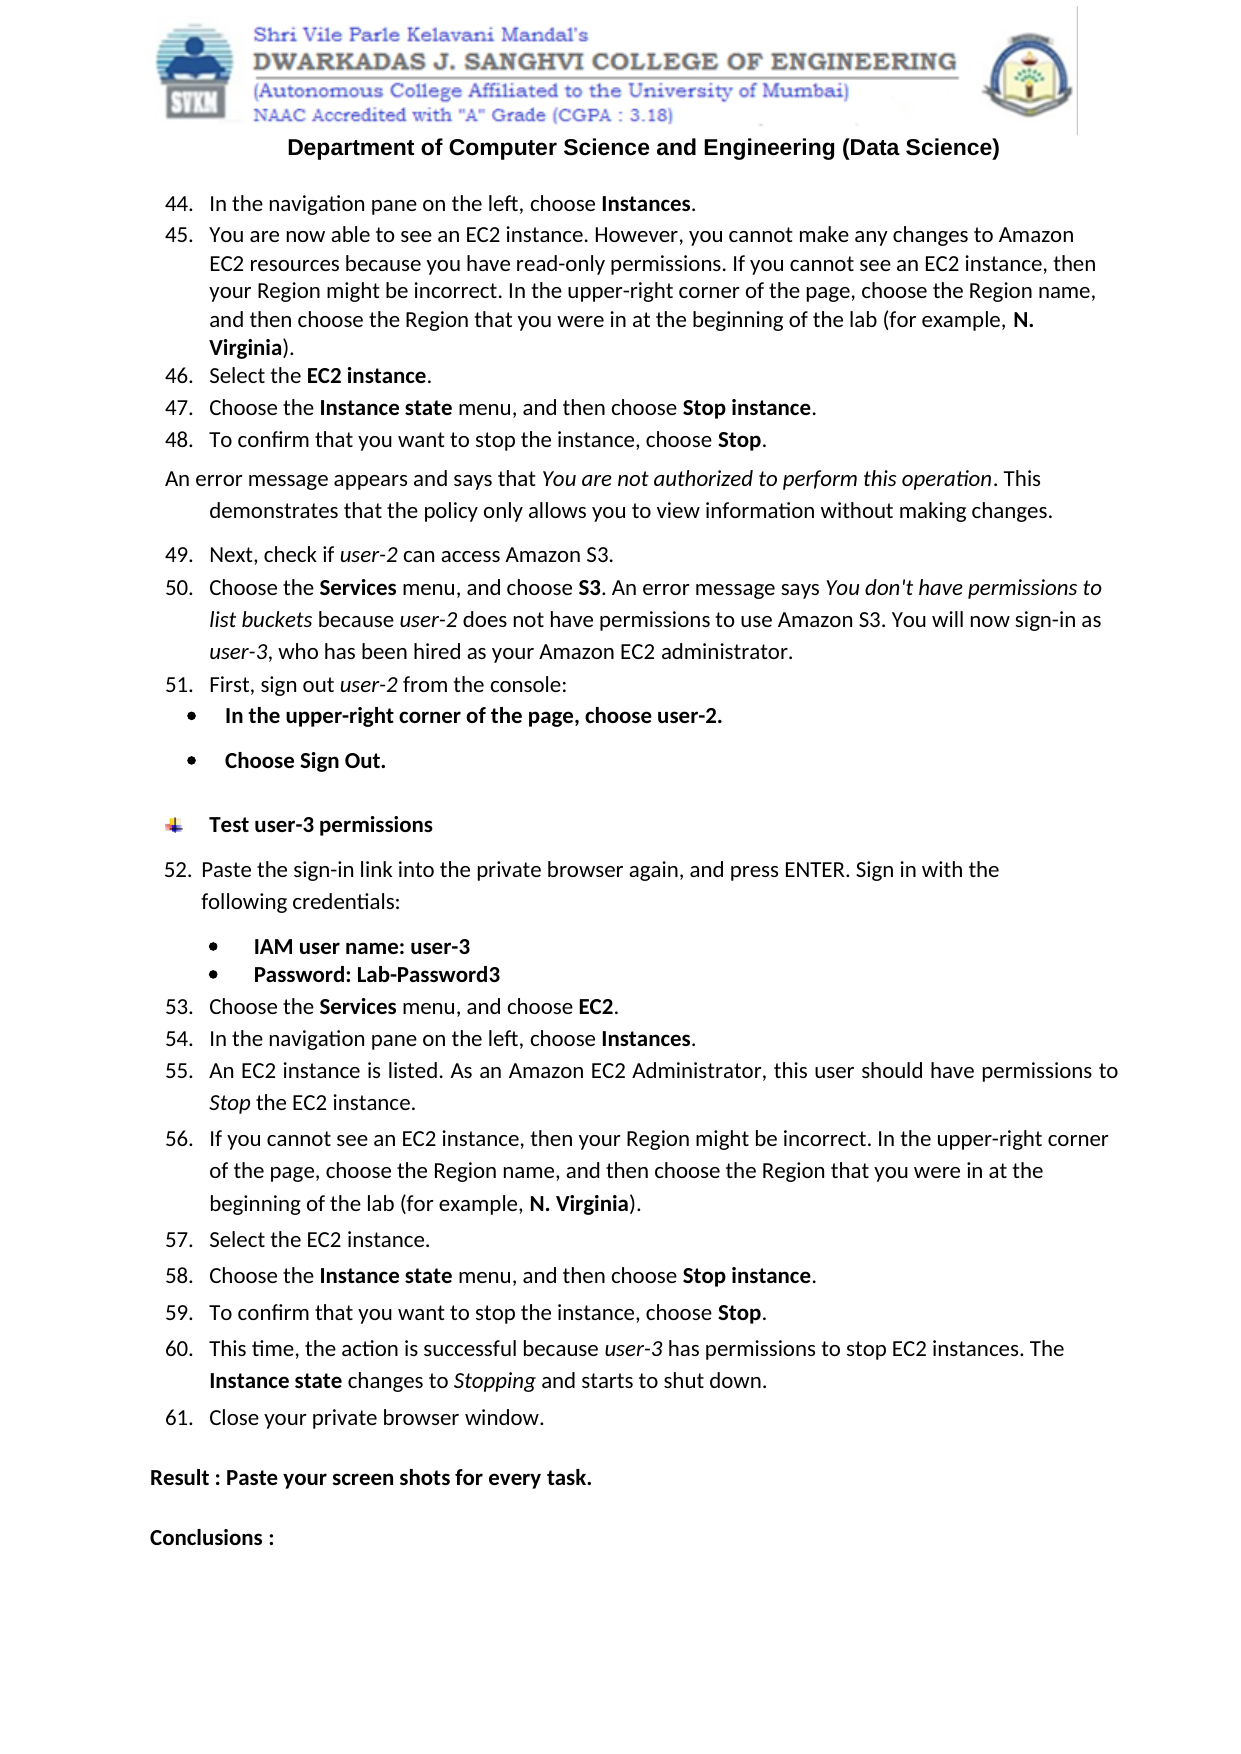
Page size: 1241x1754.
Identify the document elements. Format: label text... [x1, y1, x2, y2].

list To confirm that you want to stop the instance, choose Stop. [165, 1298, 1077, 1326]
list In the upper-right corner of the page, choose user-2. [187, 702, 1137, 729]
list Paste the sign-in link into the private browser again, and press ENTER. Sign in with the following credentials: [163, 855, 1074, 916]
text Conclusions : [150, 1523, 1137, 1551]
list In the navigation pane on the left, choose Instances. [165, 189, 1137, 217]
list Choose the Instance state menu, and then choose Stop instance. [165, 393, 1085, 421]
list Select the EC2 instance. [165, 1225, 1137, 1253]
list To confirm that you want to stop the instance, choose Stop. [165, 425, 1077, 453]
list Choose Sign Out. [187, 746, 1115, 774]
list This time, the action is successful because user-3 has permissions to stop EC2 instances. The Instance state changes to Stopping and starts to shut down. [165, 1334, 1097, 1394]
list Next, check if user-2 can access Amazon S3. [165, 541, 1120, 569]
list Choose the Services menu, and choose EC2. [165, 992, 1137, 1020]
picture [165, 816, 183, 833]
text Result : Paste your screen shots for every task. [150, 1463, 1137, 1491]
list If you cannot see an EC2 instance, then your Region might be incorrect. In the upper-right corner of the page, choose the Region name, and then choose the Region that you were in at the beginning of the lab (for example, N. Virginia). [165, 1124, 1115, 1217]
list IAM user name: user-3 [209, 932, 1137, 960]
list Test user-3 permissions [165, 811, 1137, 839]
list In the navigation pane on the left, choose Instances. [165, 1024, 1137, 1052]
list Select the EC2 instance. [165, 361, 1137, 389]
list You are now able to see an EC2 instance. However, you cannot make any changes to Amazon EC2 resources because you have read-only permissions. If you cannot see an EC2 instance, then your Region might be incorrect. In the upper-right corner of the page, choose the Region name, and then choose the Region that you were in at the beginning of the lab (for example, N. Virginia). [165, 221, 1115, 361]
text An error message appears and says that You are not authorized to perform this operation. This demonstrates that the policy only allows you to view information without making changes. [165, 464, 1072, 524]
list Choose the Instance state menu, and then choose Stop instance. [165, 1261, 1085, 1289]
list Choose the Services menu, and choose S3. An error message says You don't have permissions to list buckets because user-2 does not have permissions to use Amazon S3. You will now sign-in as user-3, who has been hired as your Amazon EC2 administrator. [165, 573, 1111, 665]
list An EC2 instance is listed. As an Amazon EC2 Administrator, this user should have permissions to Stop the EC2 instance. [165, 1056, 1121, 1116]
list Close your private browser window. [165, 1403, 1137, 1431]
picture [150, 6, 1079, 135]
list First, sign out user-2 from the console: [165, 670, 1137, 698]
list Password: Lab-Password3 [209, 960, 1137, 988]
